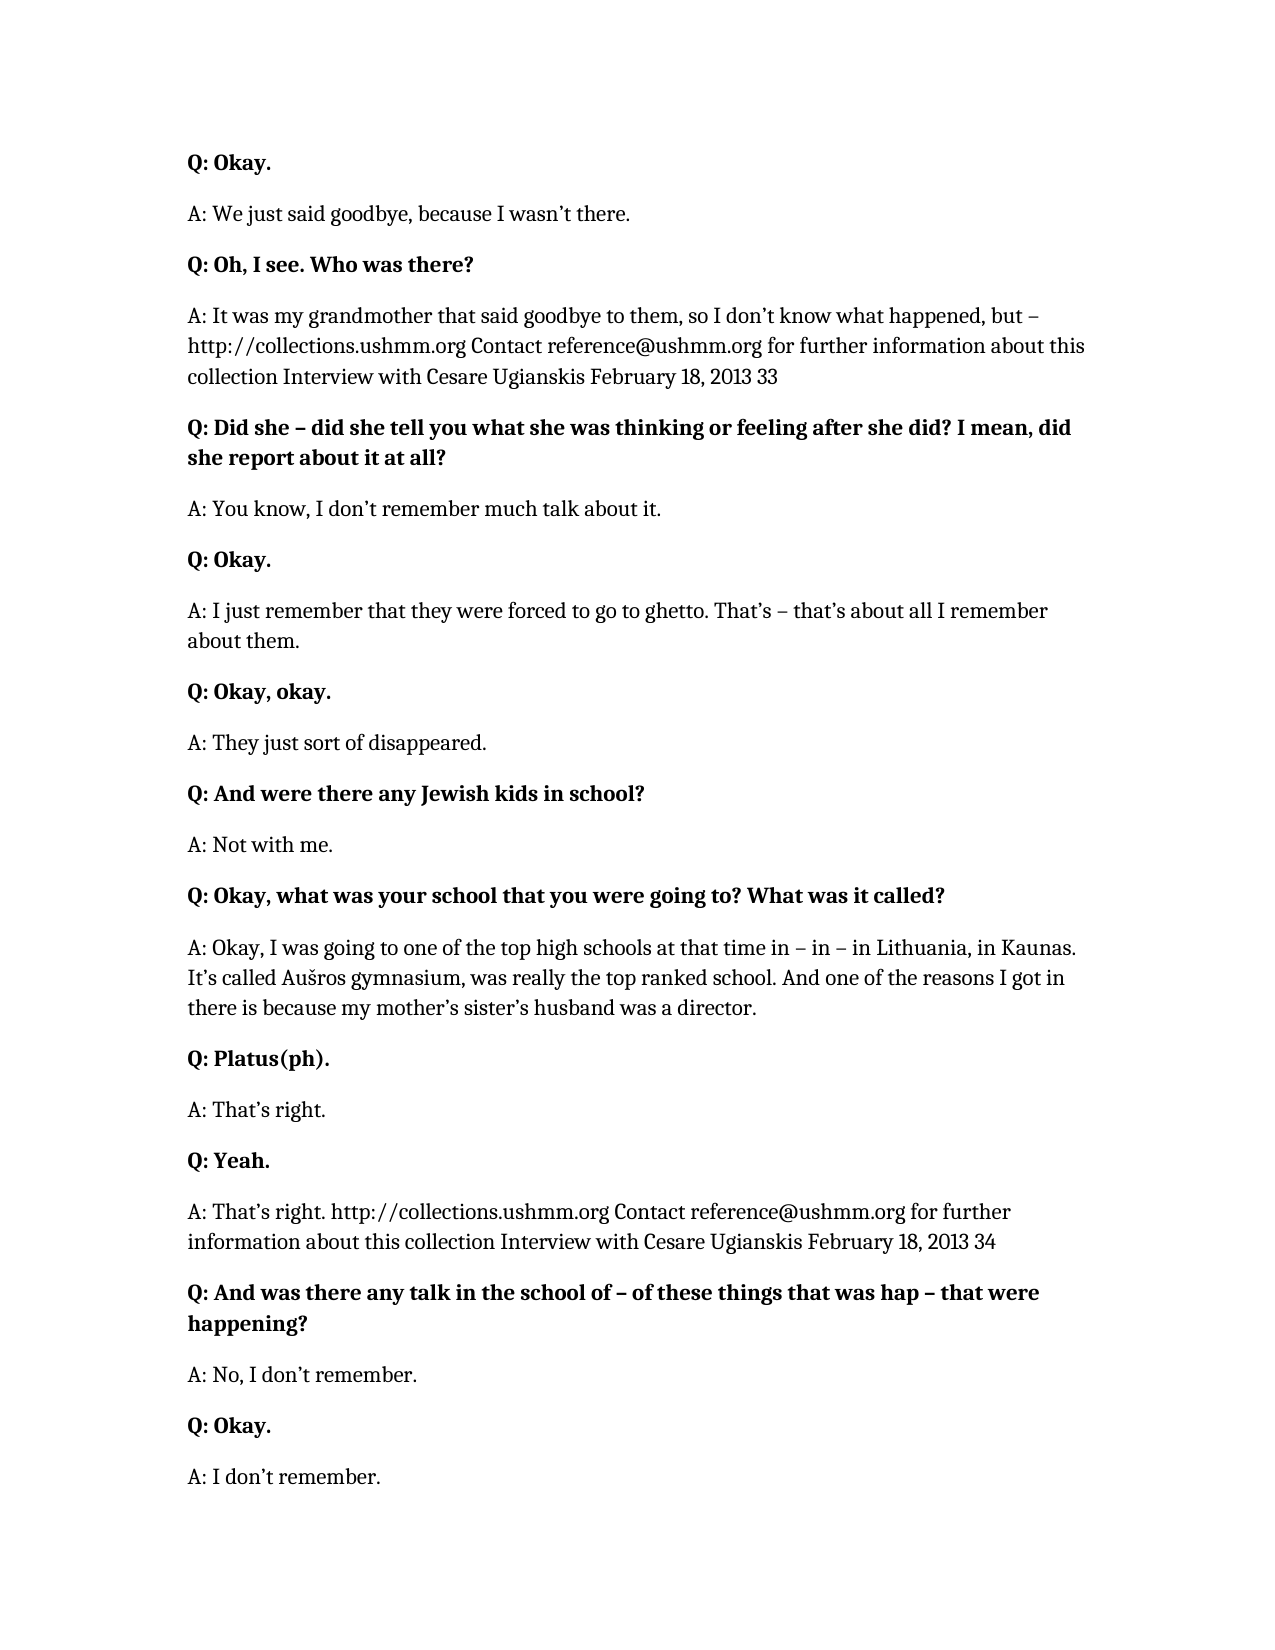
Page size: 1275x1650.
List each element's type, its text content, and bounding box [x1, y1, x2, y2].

text Q: Okay. [187, 547, 1087, 573]
text A: I just remember that they were forced to go to ghetto. That’s – that’s about all I remember about them. [187, 598, 1087, 654]
text A: I don’t remember. [187, 1463, 1087, 1490]
text Q: Did she – did she tell you what she was thinking or feeling after she did? I mean, did she report about it at all? [187, 414, 1087, 471]
text Q: Okay. [187, 1412, 1087, 1439]
text Q: And was there any talk in the school of – of these things that was hap – that were happening? [187, 1280, 1087, 1337]
text Q: And were there any Jewish kids in school? [187, 781, 1087, 808]
text A: No, I don’t remember. [187, 1361, 1087, 1388]
text Q: Oh, I see. Who was there? [187, 252, 1087, 278]
text A: That’s right. [187, 1097, 1087, 1123]
text A: We just said goodbye, because I wasn’t there. [187, 201, 1087, 227]
text Q: Platus(ph). [187, 1046, 1087, 1072]
text Q: Okay, okay. [187, 679, 1087, 706]
text A: Not with me. [187, 832, 1087, 859]
text Q: Okay, what was your school that you were going to? What was it called? [187, 883, 1087, 910]
text Q: Okay. [187, 150, 1087, 176]
text Q: Yeah. [187, 1148, 1087, 1174]
text A: They just sort of disappeared. [187, 730, 1087, 757]
text A: It was my grandmother that said goodbye to them, so I don’t know what happened, but – http://collections.ushmm.org Contact reference@ushmm.org for further information about this collection Interview with Cesare Ugianskis February 18, 2013 33 [187, 303, 1087, 390]
text A: Okay, I was going to one of the top high schools at that time in – in – in Lithuania, in Kaunas. It’s called Aušros gymnasium, was really the top ranked school. And one of the reasons I got in there is because my mother’s sister’s husband was a director. [187, 934, 1087, 1021]
text A: You know, I don’t remember much talk about it. [187, 496, 1087, 522]
text A: That’s right. http://collections.ushmm.org Contact reference@ushmm.org for further information about this collection Interview with Cesare Ugianskis February 18, 2013 34 [187, 1199, 1087, 1256]
